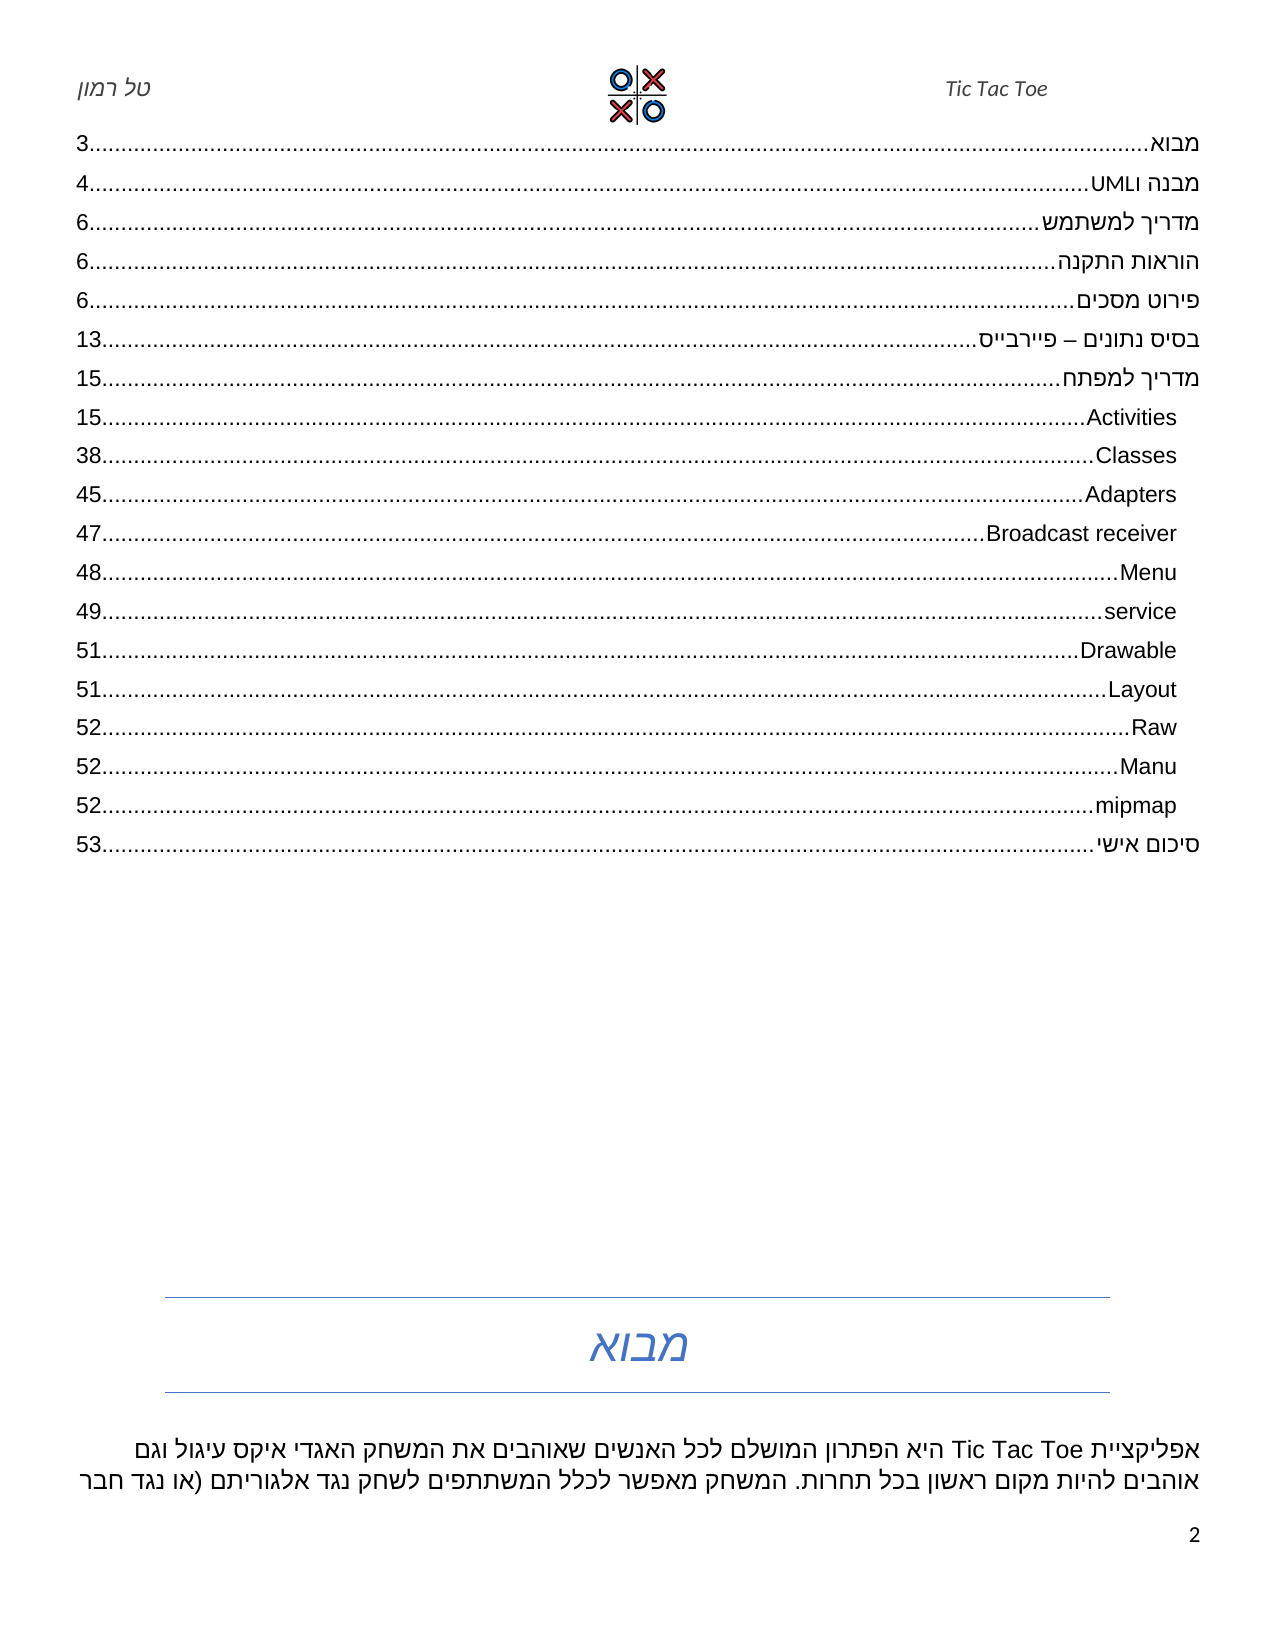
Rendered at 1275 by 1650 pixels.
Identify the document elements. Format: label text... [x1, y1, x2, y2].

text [75, 1435, 1200, 1494]
picture [607, 65, 667, 125]
text מבוא [165, 1298, 1110, 1392]
